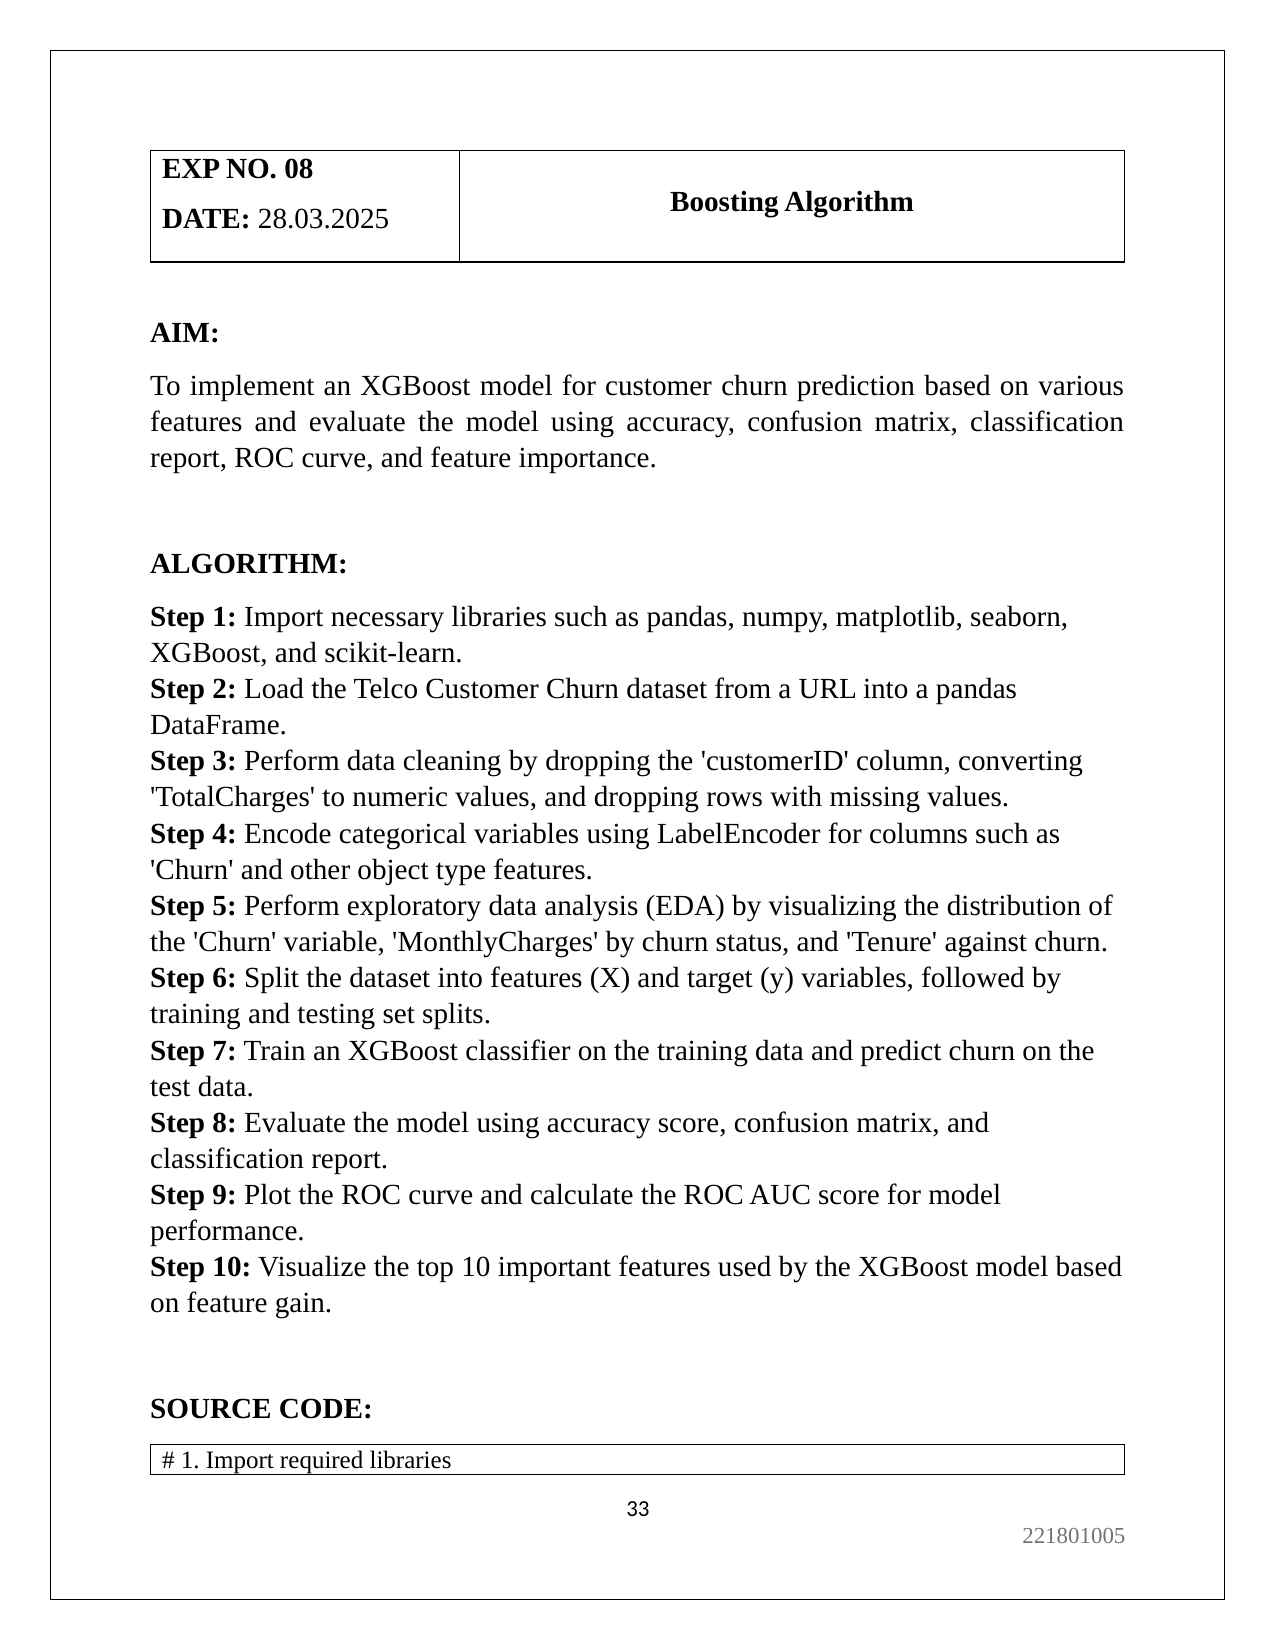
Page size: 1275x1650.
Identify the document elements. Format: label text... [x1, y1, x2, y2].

text AIM: [150, 315, 1125, 349]
table_header EXP NO. 08 DATE: 28.03.2025 [151, 151, 459, 261]
text SOURCE CODE: [150, 1391, 1125, 1425]
text To implement an XGBoost model for customer churn prediction based on various features and evaluate the model using accuracy, confusion matrix, classification report, ROC curve, and feature importance. [150, 368, 1125, 474]
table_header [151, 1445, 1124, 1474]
table_header Boosting Algorithm [460, 151, 1124, 261]
text Step 1: Import necessary libraries such as pandas, numpy, matplotlib, seaborn, XGBoost, and scikit-learn. Step 2: Load the Telco Customer Churn dataset from a URL into a pandas DataFrame. Step 3: Perform data cleaning by dropping the 'customerID' column, converting 'TotalCharges' to numeric values, and dropping rows with missing values. Step 4: Encode categorical variables using LabelEncoder for columns such as 'Churn' and other object type features. Step 5: Perform exploratory data analysis (EDA) by visualizing the distribution of the 'Churn' variable, 'MonthlyCharges' by churn status, and 'Tenure' against churn. Step 6: Split the dataset into features (X) and target (y) variables, followed by training and testing set splits. Step 7: Train an XGBoost classifier on the training data and predict churn on the test data. Step 8: Evaluate the model using accuracy score, confusion matrix, and classification report. Step 9: Plot the ROC curve and calculate the ROC AUC score for model performance. Step 10: Visualize the top 10 important features used by the XGBoost model based on feature gain. [150, 599, 1125, 1319]
text ALGORITHM: [150, 546, 1125, 579]
